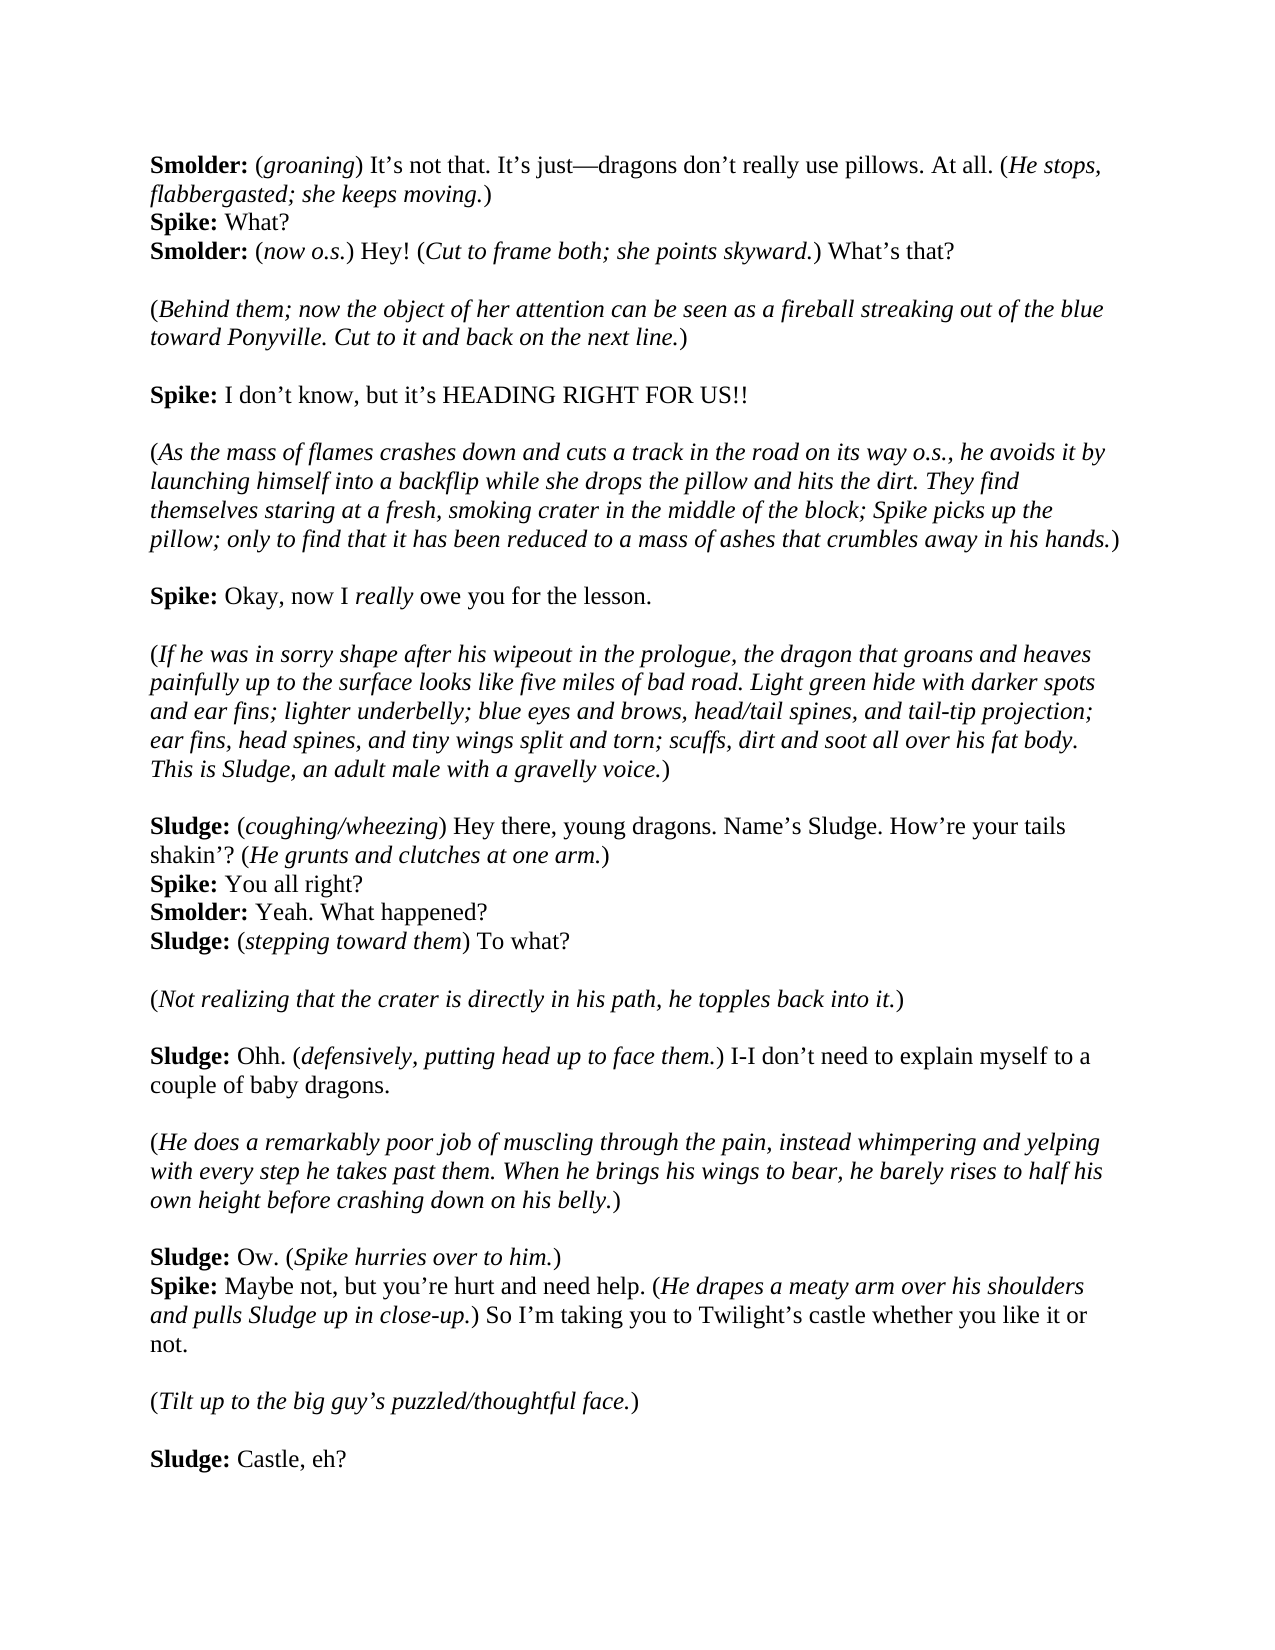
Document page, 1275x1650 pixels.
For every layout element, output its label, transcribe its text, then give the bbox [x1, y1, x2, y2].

text Smolder: Yeah. What happened? [150, 897, 1125, 926]
text Sludge: (coughing/wheezing) Hey there, young dragons. Name’s Sludge. How’re your tails shakin’? (He grunts and clutches at one arm.) [150, 811, 1125, 869]
text (As the mass of flames crashes down and cuts a track in the road on its way o.s., he avoids it by launching himself into a backflip while she drops the pillow and hits the dirt. They find themselves staring at a fresh, smoking crater in the middle of the block; Spike picks up the pillow; only to find that it has been reduced to a mass of ashes that crumbles away in his hands.) [150, 437, 1125, 552]
text Sludge: Castle, eh? [150, 1444, 1125, 1472]
text (Not realizing that the crater is directly in his path, he topples back into it.) [150, 984, 1125, 1012]
text Sludge: Ow. (Spike hurries over to him.) [150, 1242, 1125, 1271]
text Sludge: Ohh. (defensively, putting head up to face them.) I-I don’t need to explain myself to a couple of baby dragons. [150, 1041, 1125, 1099]
text Spike: I don’t know, but it’s HEADING RIGHT FOR US!! [150, 380, 1125, 409]
text (If he was in sorry shape after his wipeout in the prologue, the dragon that groans and heaves painfully up to the surface looks like five miles of bad road. Light green hide with darker spots and ear fins; lighter underbelly; blue eyes and brows, head/tail spines, and tail-tip projection; ear fins, head spines, and tiny wings split and torn; scuffs, dirt and soot all over his fat body. This is Sludge, an adult male with a gravelly voice.) [150, 639, 1125, 782]
text Smolder: (groaning) It’s not that. It’s just—dragons don’t really use pillows. At all. (He stops, flabbergasted; she keeps moving.) [150, 150, 1125, 207]
text Spike: What? [150, 207, 1125, 236]
text Smolder: (now o.s.) Hey! (Cut to frame both; she points skyward.) What’s that? [150, 236, 1125, 265]
text (Tilt up to the big guy’s puzzled/thoughtful face.) [150, 1386, 1125, 1415]
text Spike: You all right? [150, 869, 1125, 897]
text (He does a remarkably poor job of muscling through the pain, instead whimpering and yelping with every step he takes past them. When he brings his wings to bear, he barely rises to half his own height before crashing down on his belly.) [150, 1127, 1125, 1214]
text Sludge: (stepping toward them) To what? [150, 926, 1125, 955]
text (Behind them; now the object of her attention can be seen as a fireball streaking out of the blue toward Ponyville. Cut to it and back on the next line.) [150, 294, 1125, 351]
text Spike: Okay, now I really owe you for the lesson. [150, 581, 1125, 610]
text Spike: Maybe not, but you’re hurt and need help. (He drapes a meaty arm over his shoulders and pulls Sludge up in close-up.) So I’m taking you to Twilight’s castle whether you like it or not. [150, 1271, 1125, 1357]
